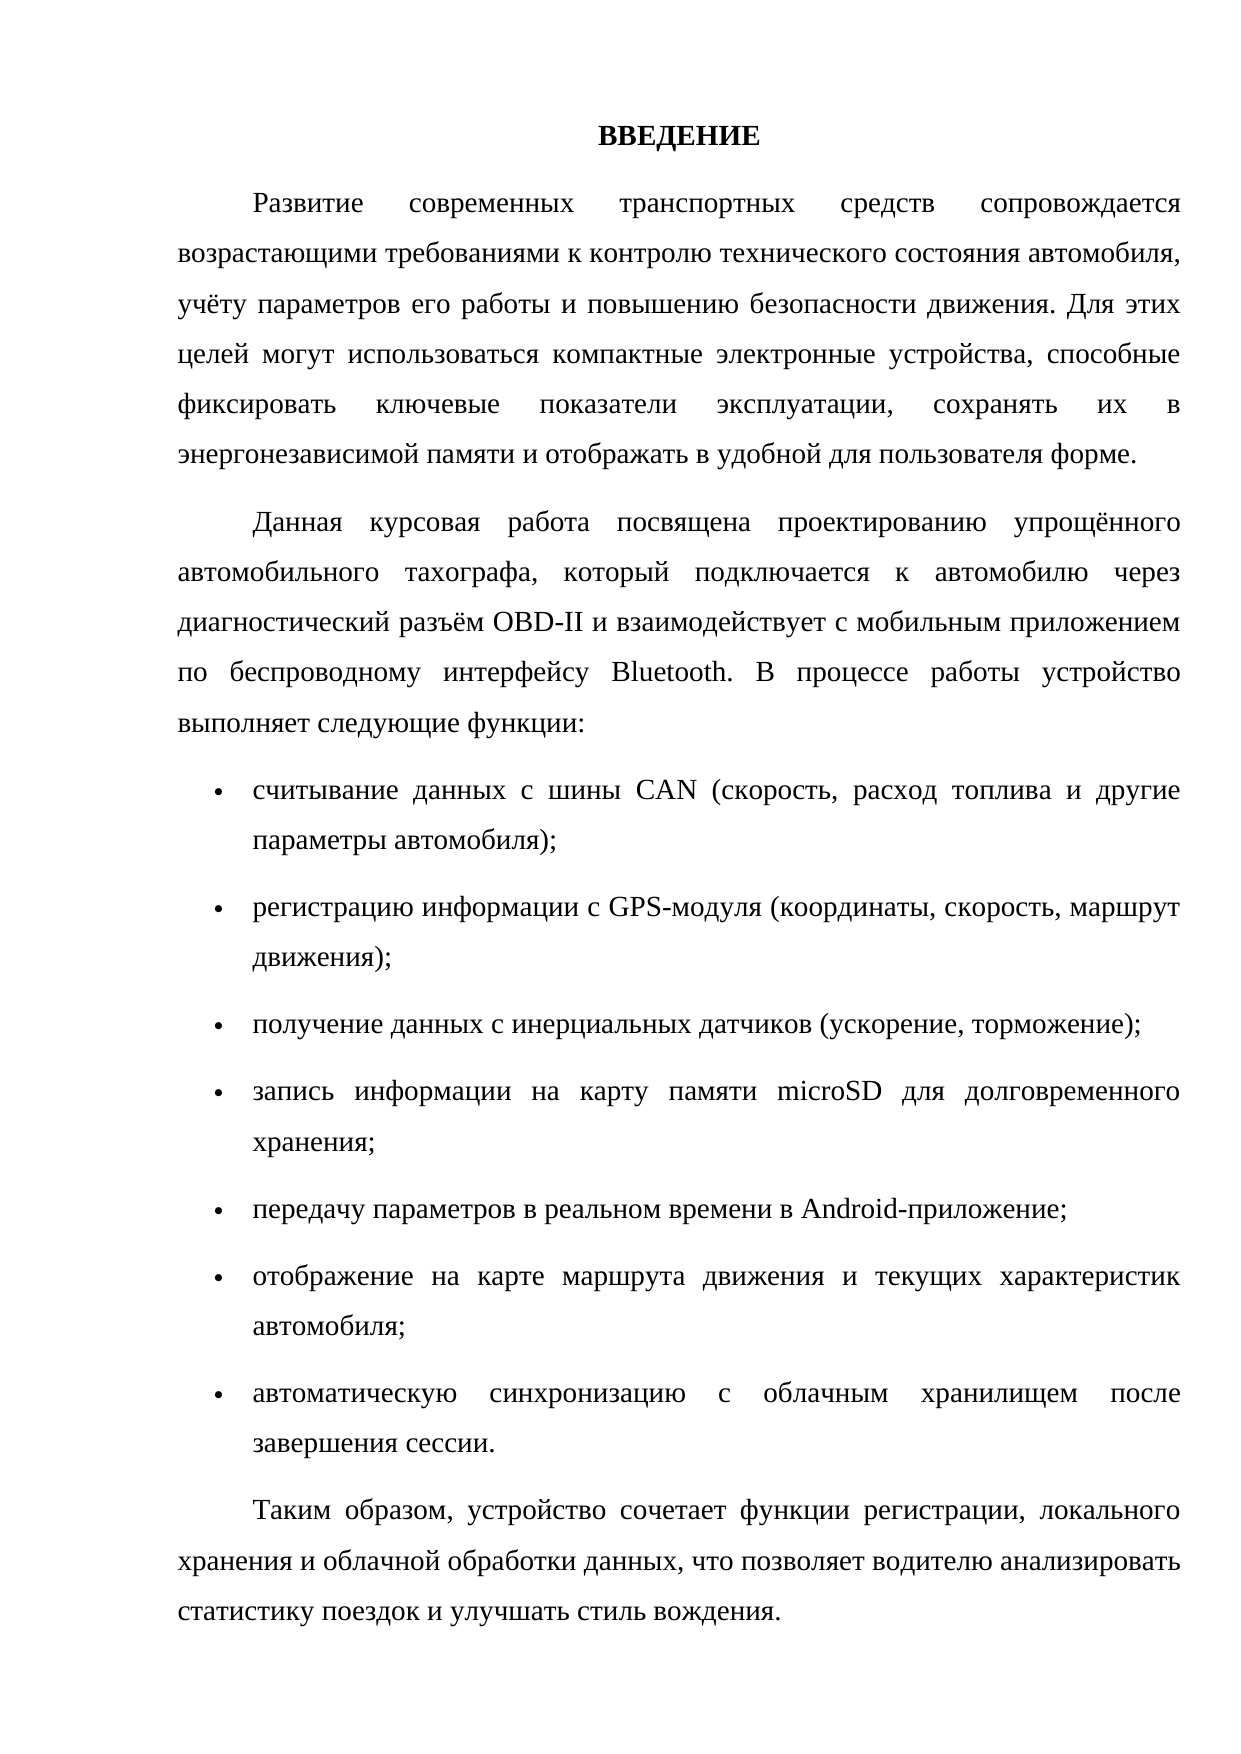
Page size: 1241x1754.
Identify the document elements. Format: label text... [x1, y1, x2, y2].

text Развитие современных транспортных средств сопровождается возрастающими требованиями к контролю технического состояния автомобиля, учёту параметров его работы и повышению безопасности движения. Для этих целей могут использоваться компактные электронные устройства, способные фиксировать ключевые показатели эксплуатации, сохранять их в энергонезависимой памяти и отображать в удобной для пользователя форме. [177, 185, 1181, 470]
text Данная курсовая работа посвящена проектированию упрощённого автомобильного тахографа, который подключается к автомобилю через диагностический разъём OBD-II и взаимодействует с мобильным приложением по беспроводному интерфейсу Bluetooth. В процессе работы устройство выполняет следующие функции: [177, 504, 1181, 738]
list считывание данных с шины CAN (скорость, расход топлива и другие параметры автомобиля); [215, 772, 1181, 856]
list регистрацию информации с GPS-модуля (координаты, скорость, маршрут движения); [215, 889, 1181, 973]
list запись информации на карту памяти microSD для долговременного хранения; [215, 1073, 1181, 1157]
list получение данных с инерциальных датчиков (ускорение, торможение); [215, 1006, 1181, 1040]
list передачу параметров в реальном времени в Android-приложение; [215, 1191, 1181, 1224]
list автоматическую синхронизацию с облачным хранилищем после завершения сессии. [215, 1375, 1181, 1459]
list отображение на карте маршрута движения и текущих характеристик автомобиля; [215, 1258, 1181, 1342]
text Таким образом, устройство сочетает функции регистрации, локального хранения и облачной обработки данных, что позволяет водителю анализировать статистику поездок и улучшать стиль вождения. [177, 1492, 1181, 1626]
text ВВЕДЕНИЕ [177, 118, 1181, 152]
